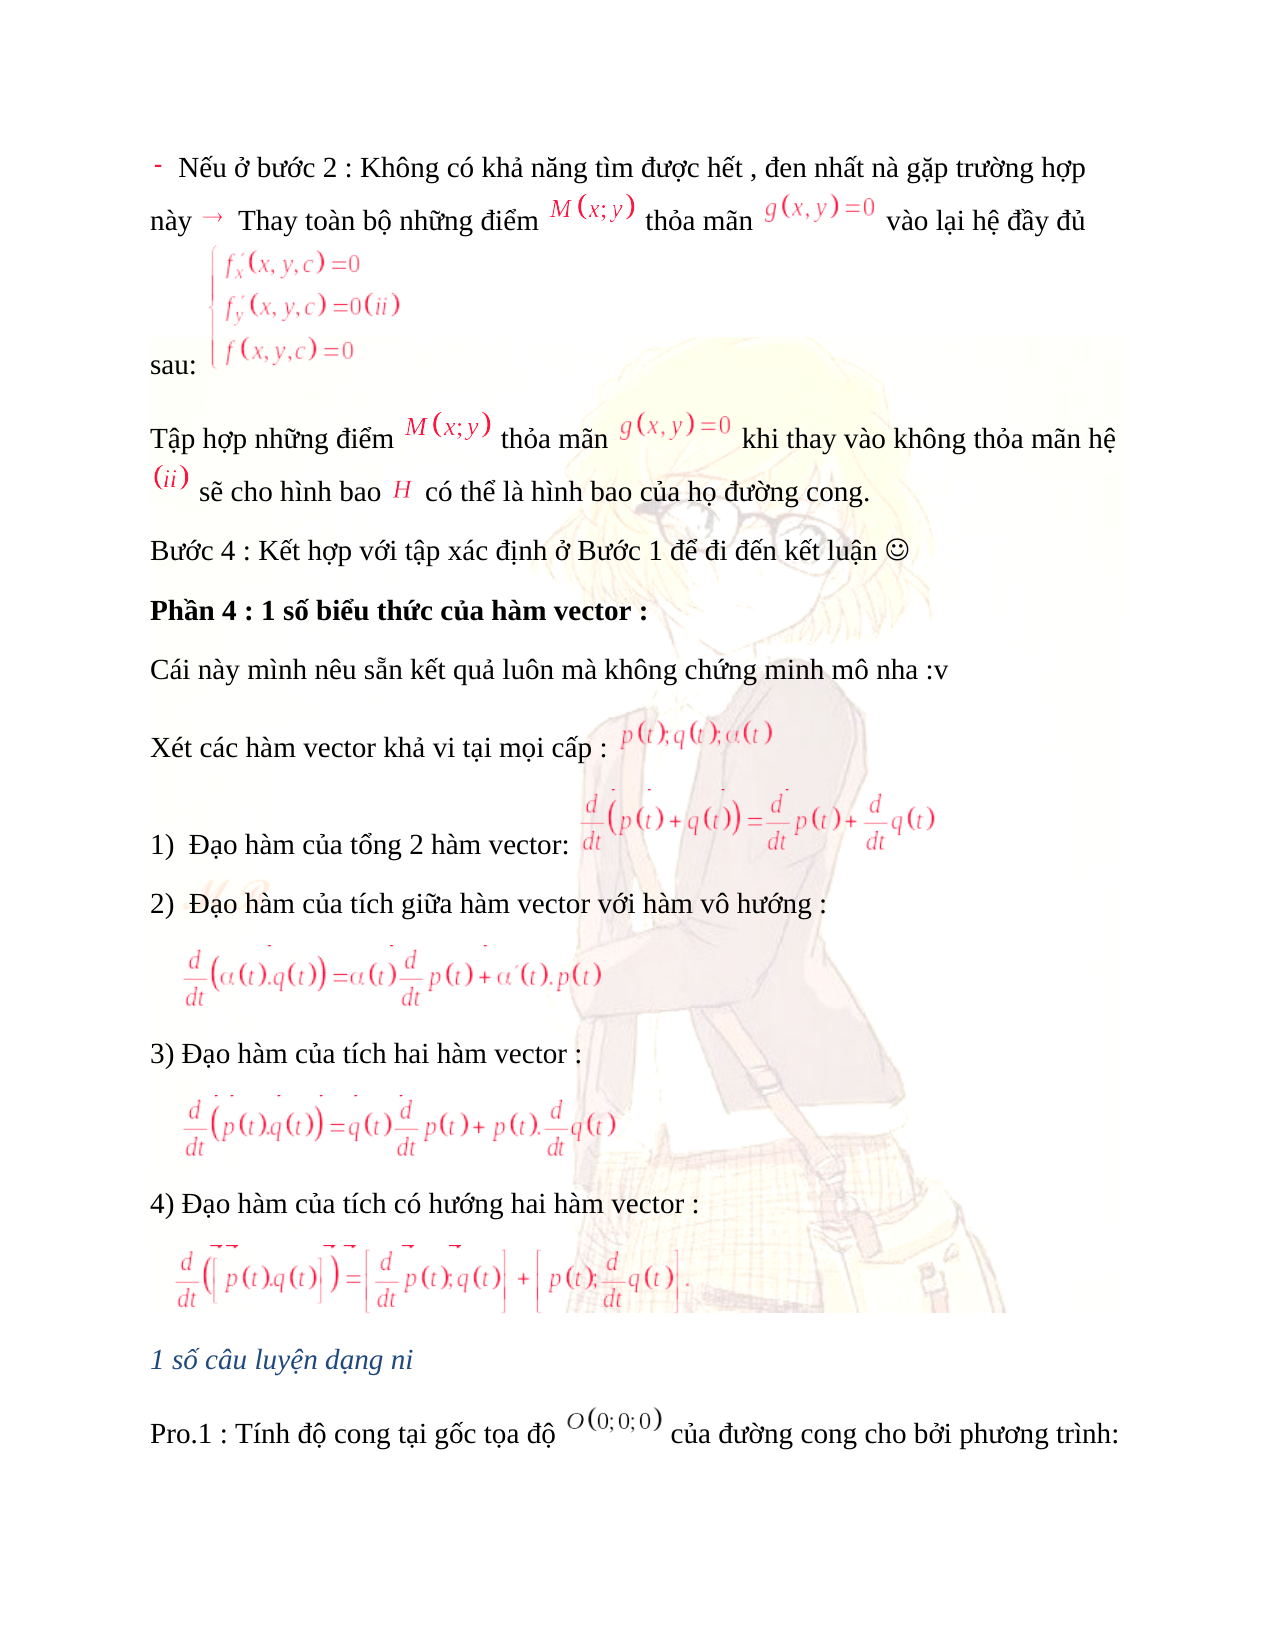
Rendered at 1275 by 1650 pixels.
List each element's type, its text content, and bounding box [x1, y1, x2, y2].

text 4) Đạo hàm của tích có hướng hai hàm vector : [150, 1186, 1125, 1219]
text Cái này mình nêu sẵn kết quả luôn mà không chứng minh mô nha :v [150, 652, 1125, 686]
text Phần 4 : 1 số biểu thức của hàm vector : [150, 593, 1125, 627]
text 2) Đạo hàm của tích giữa hàm vector với hàm vô hướng : [150, 886, 1125, 920]
text Tập hợp những điểm thỏa mãn khi thay vào không thỏa mãn hệ sẽ cho hình bao có thể là hình bao của họ đường cong. [150, 407, 1125, 508]
text 1 số câu luyện dạng ni [150, 1342, 1125, 1376]
text Nếu ở bước 2 : Không có khả năng tìm được hết , đen nhất nà gặp trường hợp này Thay toàn bộ những điểm thỏa mãn vào lại hệ đầy đủ sau: [150, 150, 1125, 381]
text 3) Đạo hàm của tích hai hàm vector : [150, 1036, 1125, 1070]
text 1) Đạo hàm của tổng 2 hàm vector: [150, 790, 1125, 861]
text Xét các hàm vector khả vi tại mọi cấp : [150, 712, 1125, 764]
text Pro.1 : Tính độ cong tại gốc tọa độ của đường cong cho bởi phương trình: [150, 1401, 1125, 1449]
text Bước 4 : Kết hợp với tập xác định ở Bước 1 để đi đến kết luận [150, 533, 1125, 567]
